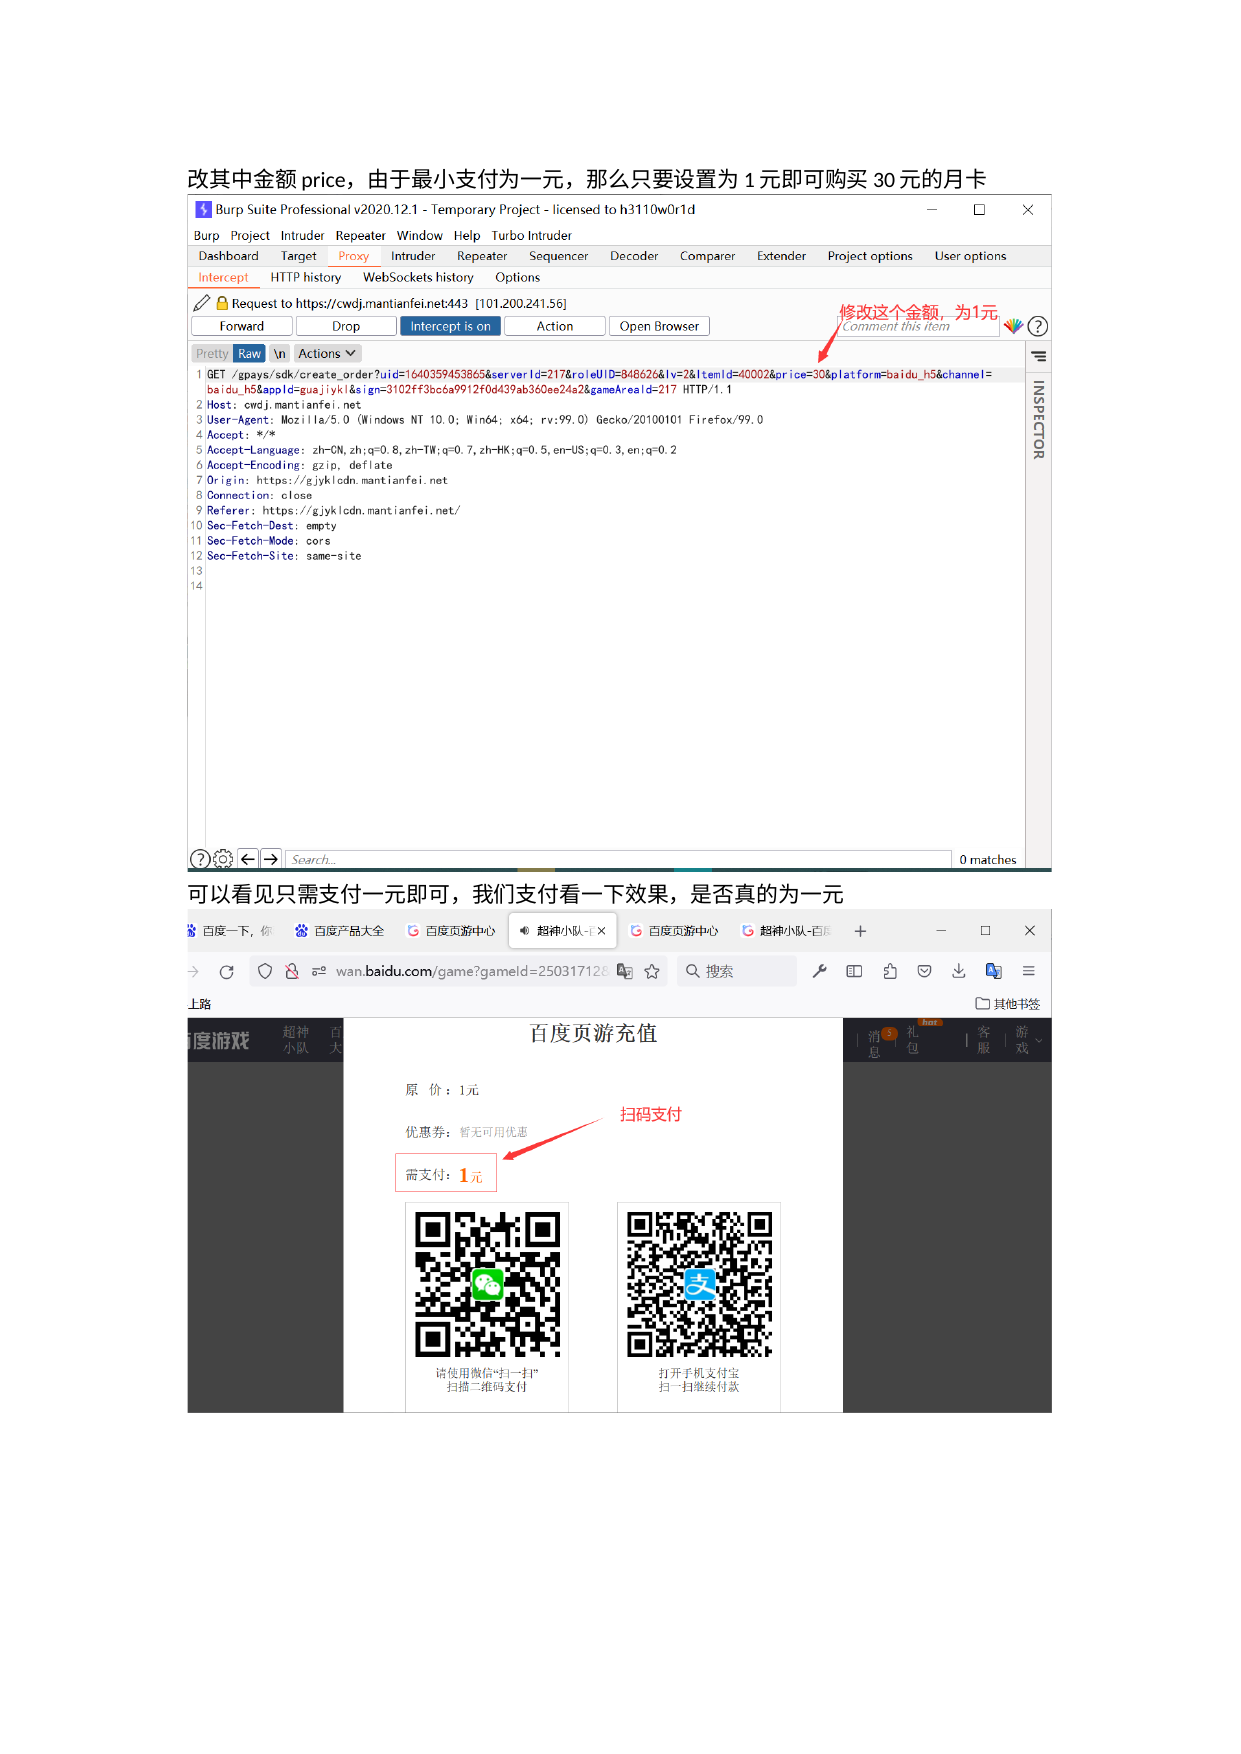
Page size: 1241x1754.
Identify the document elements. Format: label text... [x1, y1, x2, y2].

picture [187, 194, 1052, 872]
text 可以看见只需支付一元即可，我们支付看一下效果，是否真的为一元 [187, 877, 1053, 909]
text 改其中金额price，由于最小支付为一元，那么只要设置为1元即可购买30元的月卡 [187, 162, 1053, 194]
picture [187, 909, 1052, 1413]
